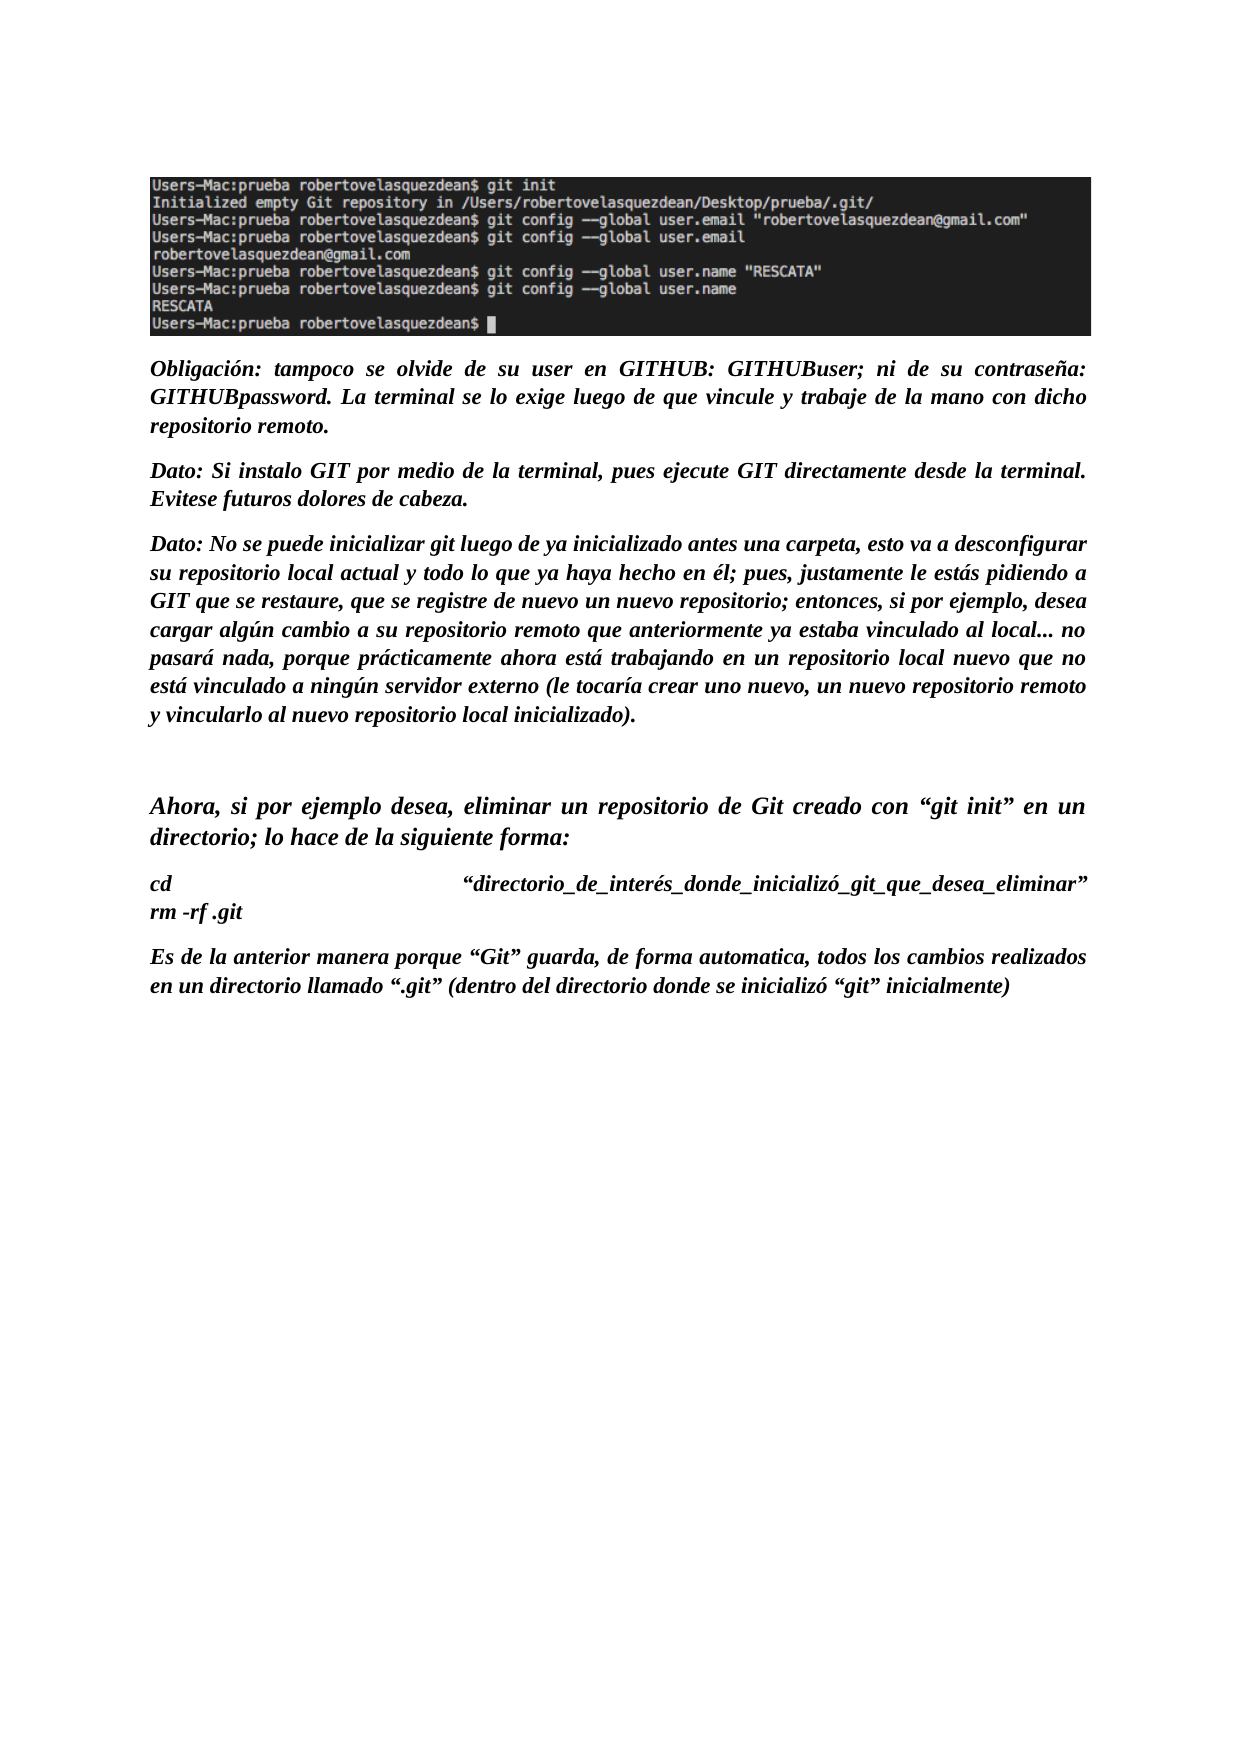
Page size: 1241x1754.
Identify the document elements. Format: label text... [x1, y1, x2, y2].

text cd “directorio_de_interés_donde_inicializó_git_que_desea_eliminar” rm -rf .git [150, 870, 1090, 925]
picture [150, 177, 1092, 336]
text Obligación: tampoco se olvide de su user en GITHUB: GITHUBuser; ni de su contraseña: GITHUBpassword. La terminal se lo exige luego de que vincule y trabaje de la mano con dicho repositorio remoto. [150, 355, 1090, 438]
text Ahora, si por ejemplo desea, eliminar un repositorio de Git creado con “git init” en un directorio; lo hace de la siguiente forma: [150, 791, 1090, 851]
text Es de la anterior manera porque “Git” guarda, de forma automatica, todos los cambios realizados en un directorio llamado “.git” (dentro del directorio donde se inicializó “git” inicialmente) [150, 943, 1090, 998]
text Dato: No se puede inicializar git luego de ya inicializado antes una carpeta, esto va a desconfigurar su repositorio local actual y todo lo que ya haya hecho en él; pues, justamente le estás pidiendo a GIT que se restaure, que se registre de nuevo un nuevo repositorio; entonces, si por ejemplo, desea cargar algún cambio a su repositorio remoto que anteriormente ya estaba vinculado al local... no pasará nada, porque prácticamente ahora está trabajando en un repositorio local nuevo que no está vinculado a ningún servidor externo (le tocaría crear uno nuevo, un nuevo repositorio remoto y vincularlo al nuevo repositorio local inicializado). [150, 530, 1090, 727]
text Dato: Si instalo GIT por medio de la terminal, pues ejecute GIT directamente desde la terminal. Evitese futuros dolores de cabeza. [150, 457, 1090, 512]
